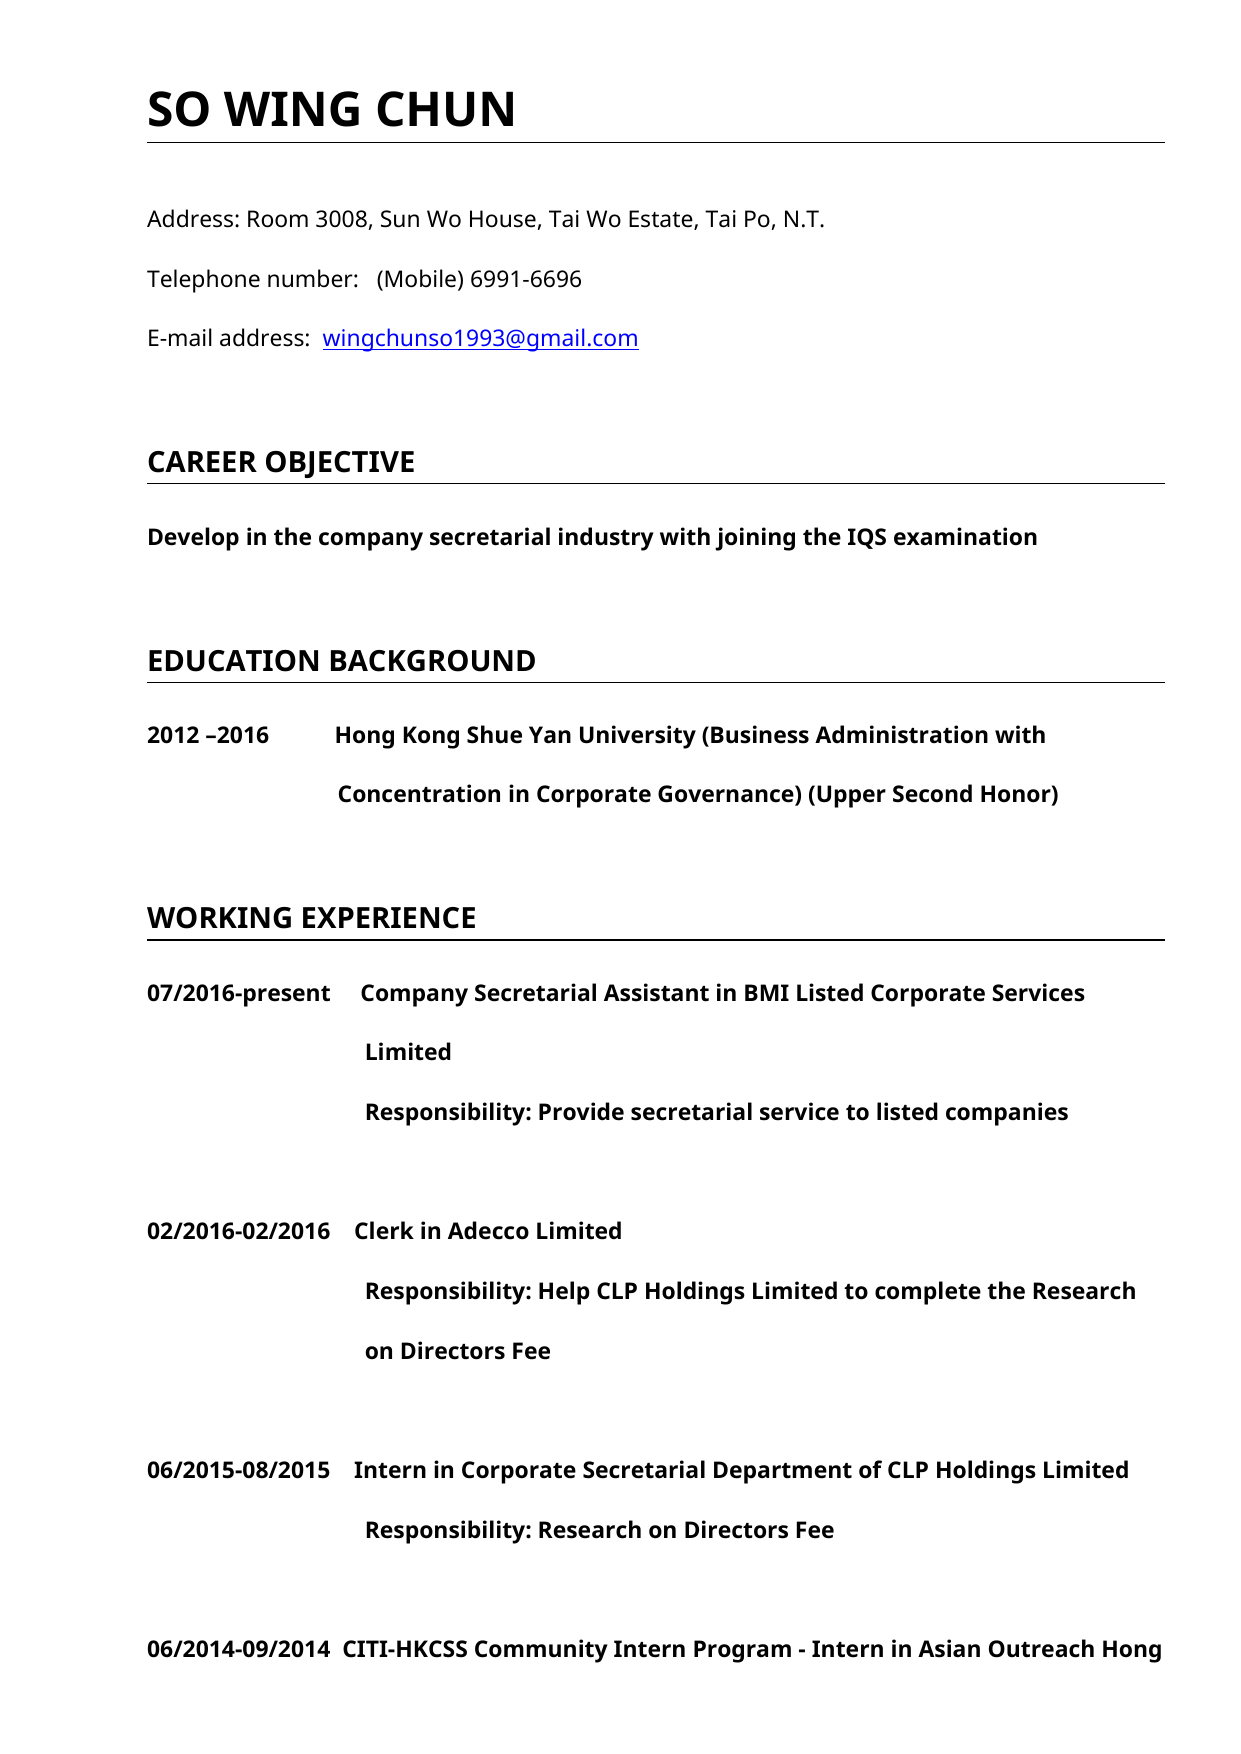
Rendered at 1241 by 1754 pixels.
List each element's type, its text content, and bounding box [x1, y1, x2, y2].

text 06/2015-08/2015 Intern in Corporate Secretarial Department of CLP Holdings Limited [147, 1454, 1165, 1485]
text CAREER OBJECTIVE [147, 442, 1165, 483]
text Responsibility: Provide secretarial service to listed companies [147, 1096, 1165, 1127]
text 02/2016-02/2016 Clerk in Adecco Limited [147, 1215, 1165, 1247]
text WORKING EXPERIENCE [147, 898, 1165, 939]
text SO WING CHUN [147, 75, 1165, 142]
text 2012 –2016 Hong Kong Shue Yan University (Business Administration with Concentration in Corporate Governance) (Upper Second Honor) [147, 719, 1165, 809]
text Address: Room 3008, Sun Wo House, Tai Wo Estate, Tai Po, N.T. [147, 203, 1165, 234]
text EDUCATION BACKGROUND [147, 640, 1165, 682]
text Develop in the company secretarial industry with joining the IQS examination [147, 520, 1165, 552]
text Responsibility: Help CLP Holdings Limited to complete the Research on Directors Fee [147, 1275, 1165, 1366]
text Telephone number: (Mobile) 6991-6696 [147, 262, 1165, 294]
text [147, 1633, 1165, 1664]
text Responsibility: Research on Directors Fee [147, 1514, 1165, 1545]
text 07/2016-present Company Secretarial Assistant in BMI Listed Corporate Services Limited [147, 977, 1165, 1067]
text E-mail address: wingchunso1993@gmail.com [147, 322, 1165, 353]
